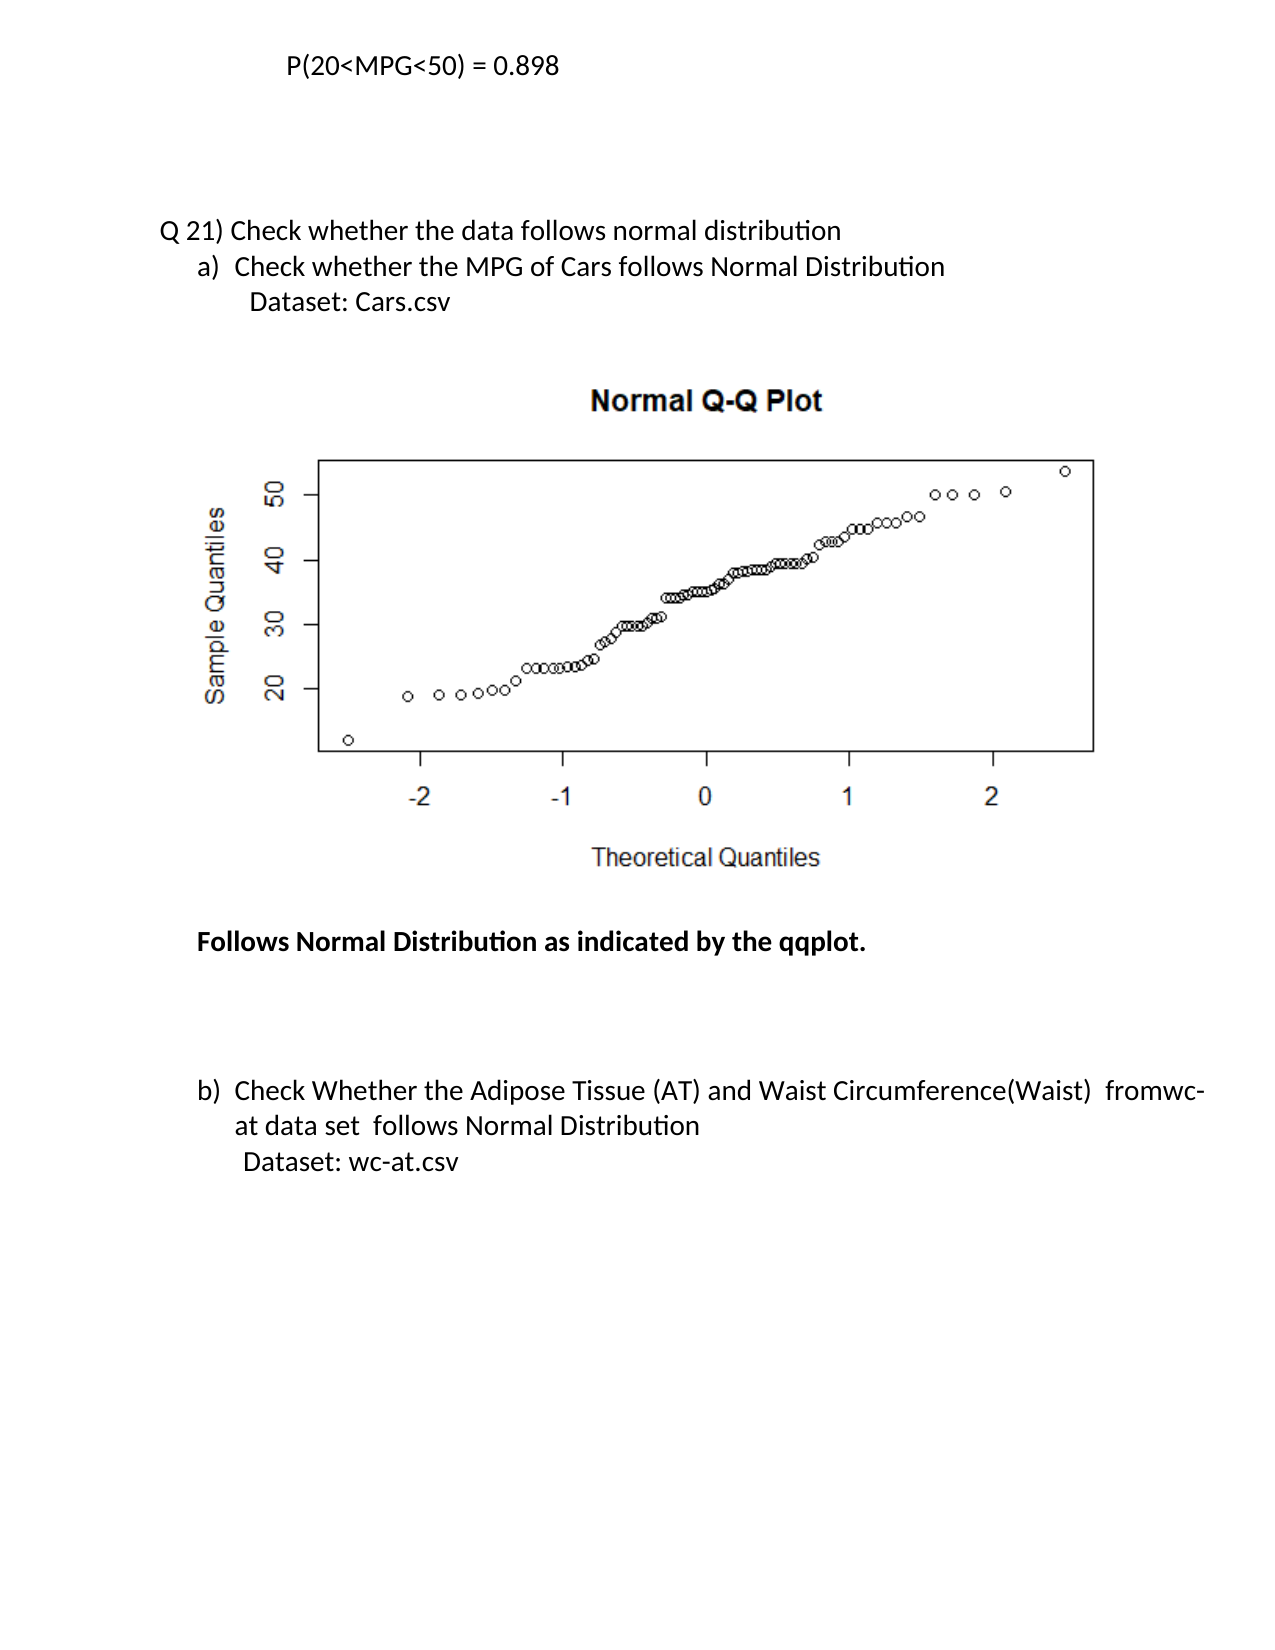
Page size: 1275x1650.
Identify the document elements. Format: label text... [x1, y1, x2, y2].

list Dataset: wc-at.csv [197, 1143, 1219, 1178]
list Check whether the MPG of Cars follows Normal Distribution [197, 248, 1219, 283]
text P(20<MPG<50) = 0.898 [122, 47, 1219, 82]
list Check Whether the Adipose Tissue (AT) and Waist Circumference(Waist) fromwc-at data set follows Normal Distribution [197, 1072, 1219, 1143]
text Follows Normal Distribution as indicated by the qqplot. [197, 923, 1219, 958]
text Q 21) Check whether the data follows normal distribution [159, 212, 1219, 248]
text Dataset: Cars.csv [197, 283, 1219, 319]
picture [196, 338, 1157, 904]
